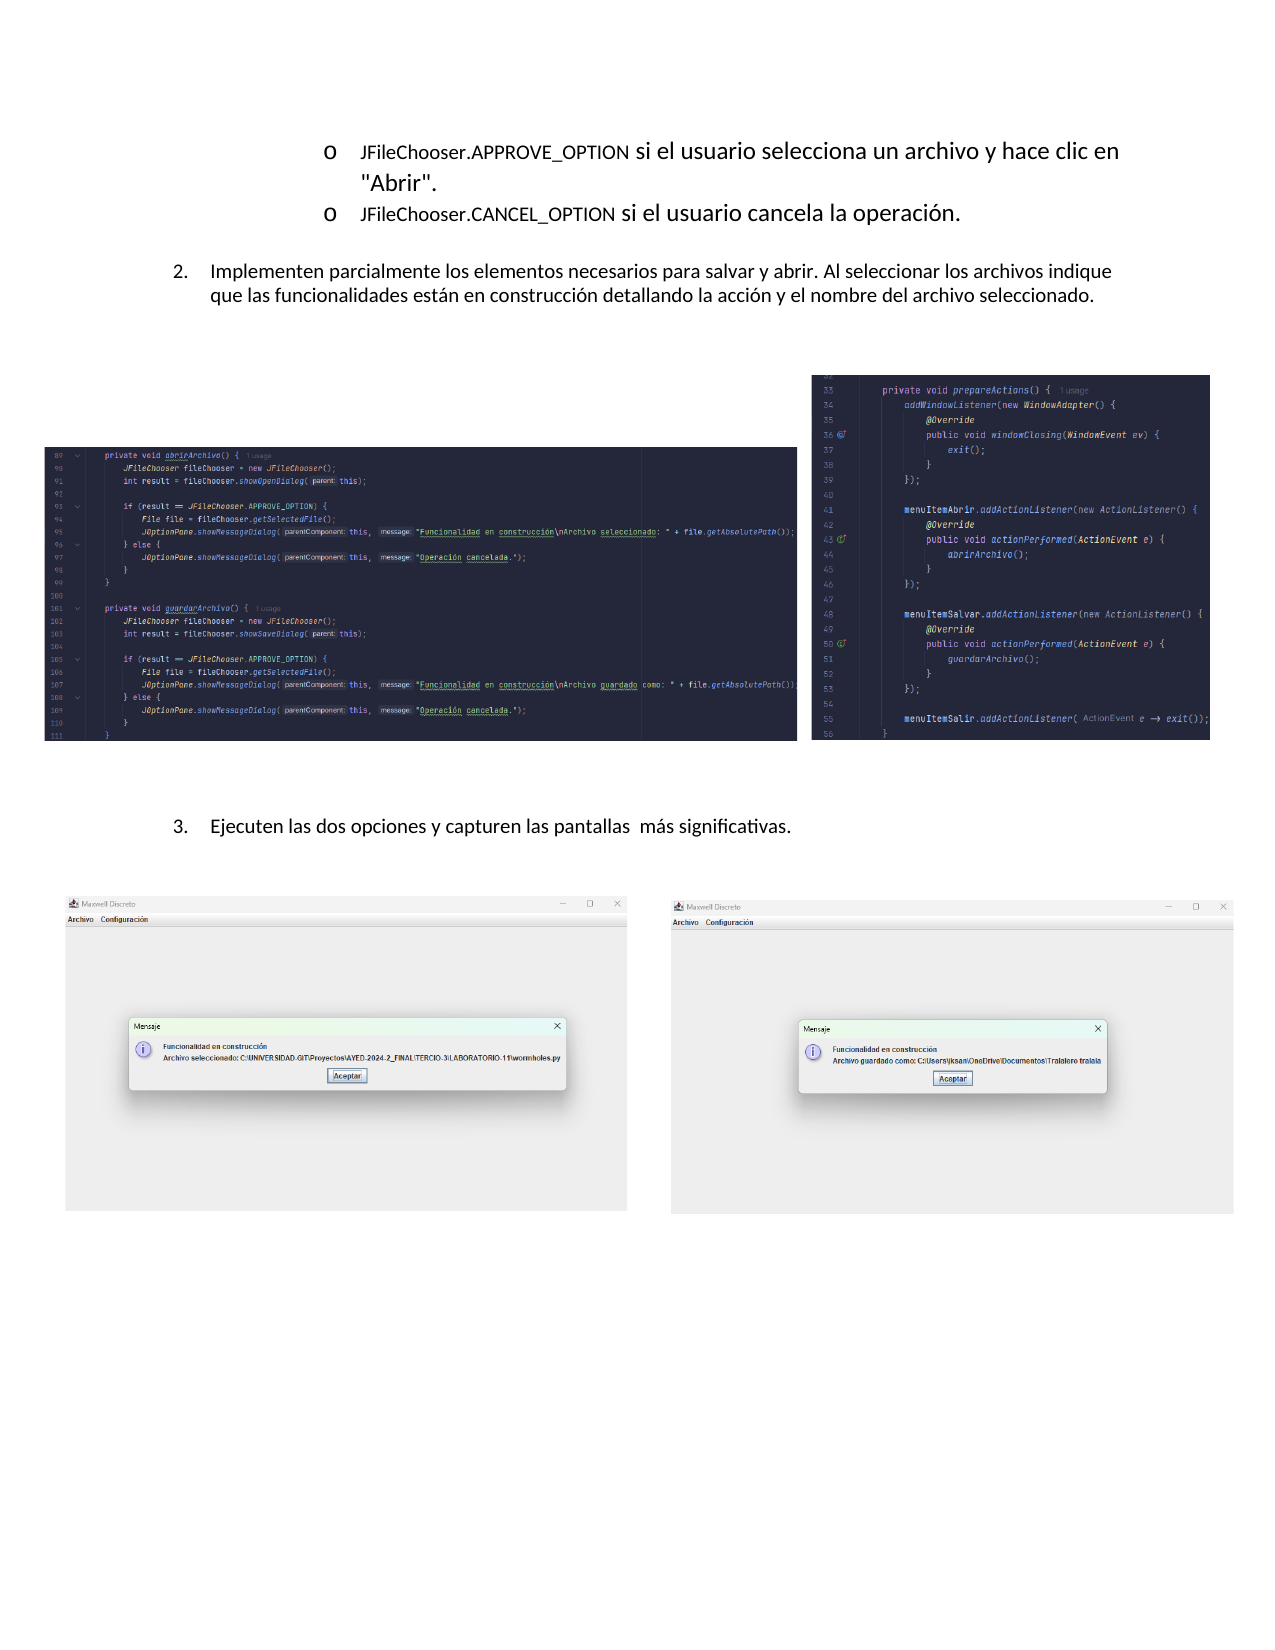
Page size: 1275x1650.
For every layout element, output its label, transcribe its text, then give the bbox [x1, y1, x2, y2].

picture [44, 447, 798, 741]
list JFileChooser.APPROVE_OPTION si el usuario selecciona un archivo y hace clic en "Abrir". [323, 135, 1140, 197]
picture [65, 896, 628, 1211]
list Implementen parcialmente los elementos necesarios para salvar y abrir. Al seleccionar los archivos indique que las funcionalidades están en construcción detallando la acción y el nombre del archivo seleccionado. [173, 259, 1140, 308]
list JFileChooser.CANCEL_OPTION si el usuario cancela la operación. [323, 197, 1140, 229]
list Ejecuten las dos opciones y capturen las pantallas más significativas. [173, 813, 1140, 838]
picture [671, 900, 1234, 1214]
picture [811, 375, 1210, 740]
